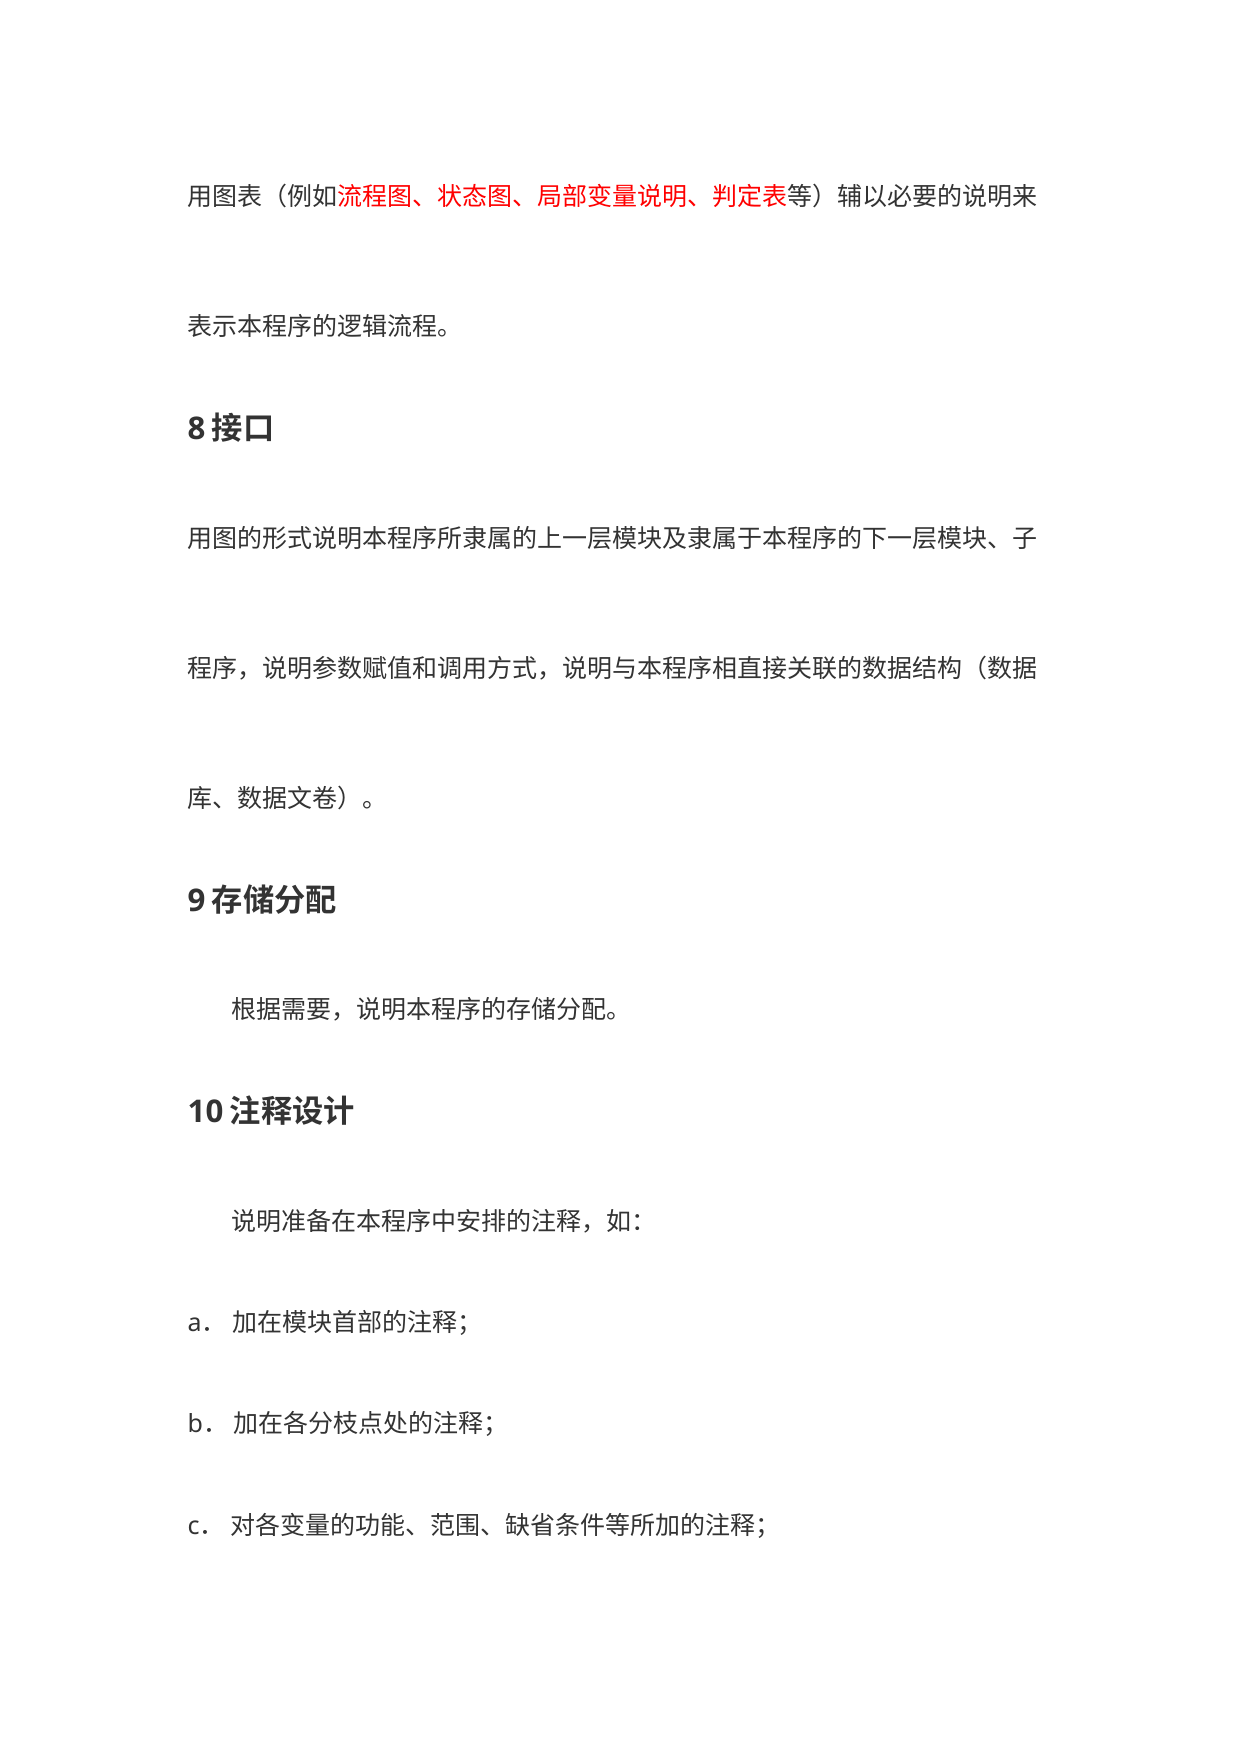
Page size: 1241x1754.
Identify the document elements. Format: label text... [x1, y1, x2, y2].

text 8接口 [187, 393, 1053, 458]
text b． 加在各分枝点处的注释； [187, 1389, 1053, 1454]
text 根据需要，说明本程序的存储分配。 [187, 975, 1053, 1040]
text a． 加在模块首部的注释； [187, 1288, 1053, 1353]
text 用图表（例如流程图、状态图、局部变量说明、判定表等）辅以必要的说明来表示本程序的逻辑流程。 [187, 162, 1053, 357]
text 10注释设计 [187, 1077, 1053, 1142]
text 说明准备在本程序中安排的注释，如： [187, 1187, 1053, 1252]
text c． 对各变量的功能、范围、缺省条件等所加的注释； [187, 1491, 1053, 1556]
text 用图的形式说明本程序所隶属的上一层模块及隶属于本程序的下一层模块、子程序，说明参数赋值和调用方式，说明与本程序相直接关联的数据结构（数据库、数据文卷）。 [187, 504, 1053, 829]
text 9存储分配 [187, 865, 1053, 930]
